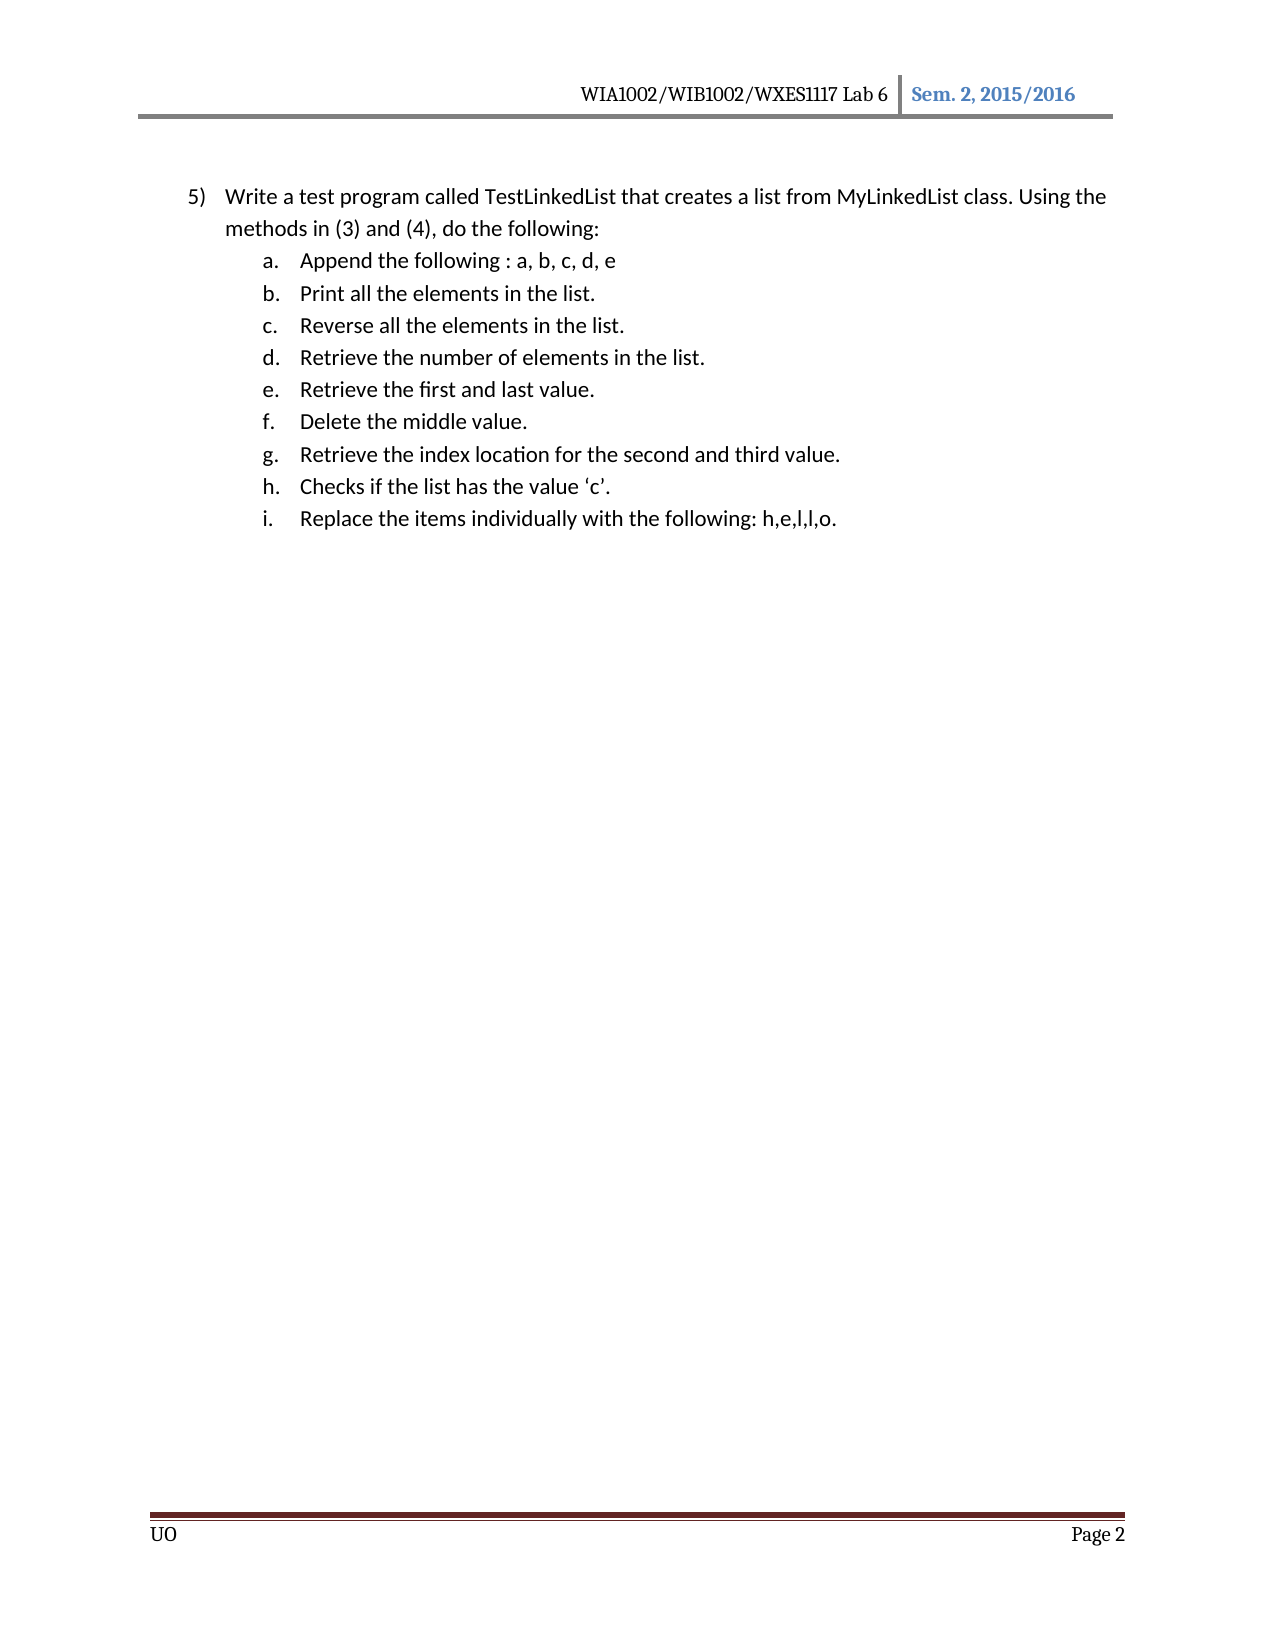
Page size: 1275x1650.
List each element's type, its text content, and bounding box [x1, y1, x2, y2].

list Delete the middle value. [262, 407, 1125, 436]
list Reverse all the elements in the list. [262, 311, 1125, 339]
list Retrieve the first and last value. [262, 375, 1125, 403]
list Checks if the list has the value ‘c’. [262, 472, 1125, 500]
list Print all the elements in the list. [262, 279, 1125, 307]
list Append the following : a, b, c, d, e [262, 247, 1125, 274]
list Retrieve the index location for the second and third value. [262, 440, 1125, 468]
list Write a test program called TestLinkedList that creates a list from MyLinkedList class. Using the methods in (3) and (4), do the following: [187, 182, 1125, 242]
list Retrieve the number of elements in the list. [262, 343, 1125, 371]
list Replace the items individually with the following: h,e,l,l,o. [262, 504, 1125, 564]
